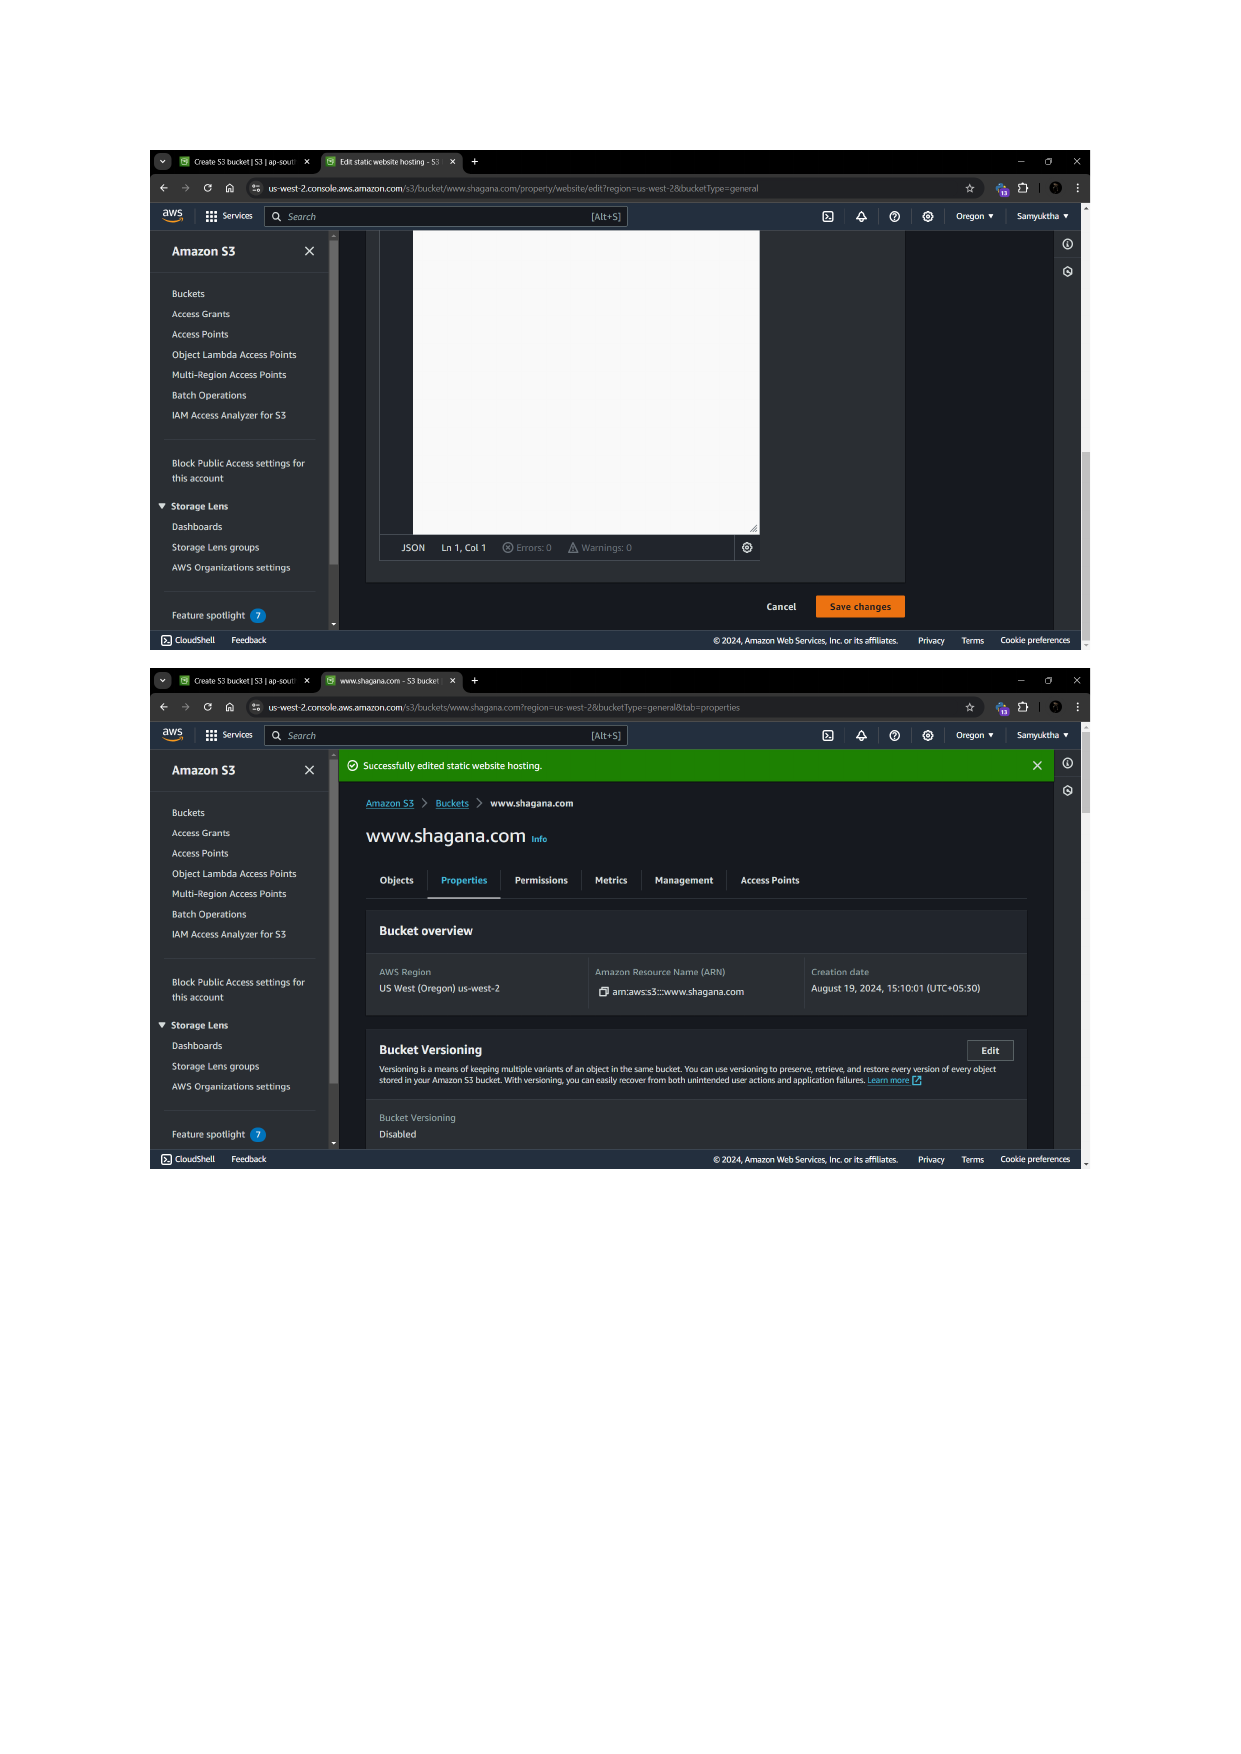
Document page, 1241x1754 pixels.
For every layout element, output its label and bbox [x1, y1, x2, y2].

picture [150, 668, 1091, 1169]
picture [150, 150, 1091, 650]
